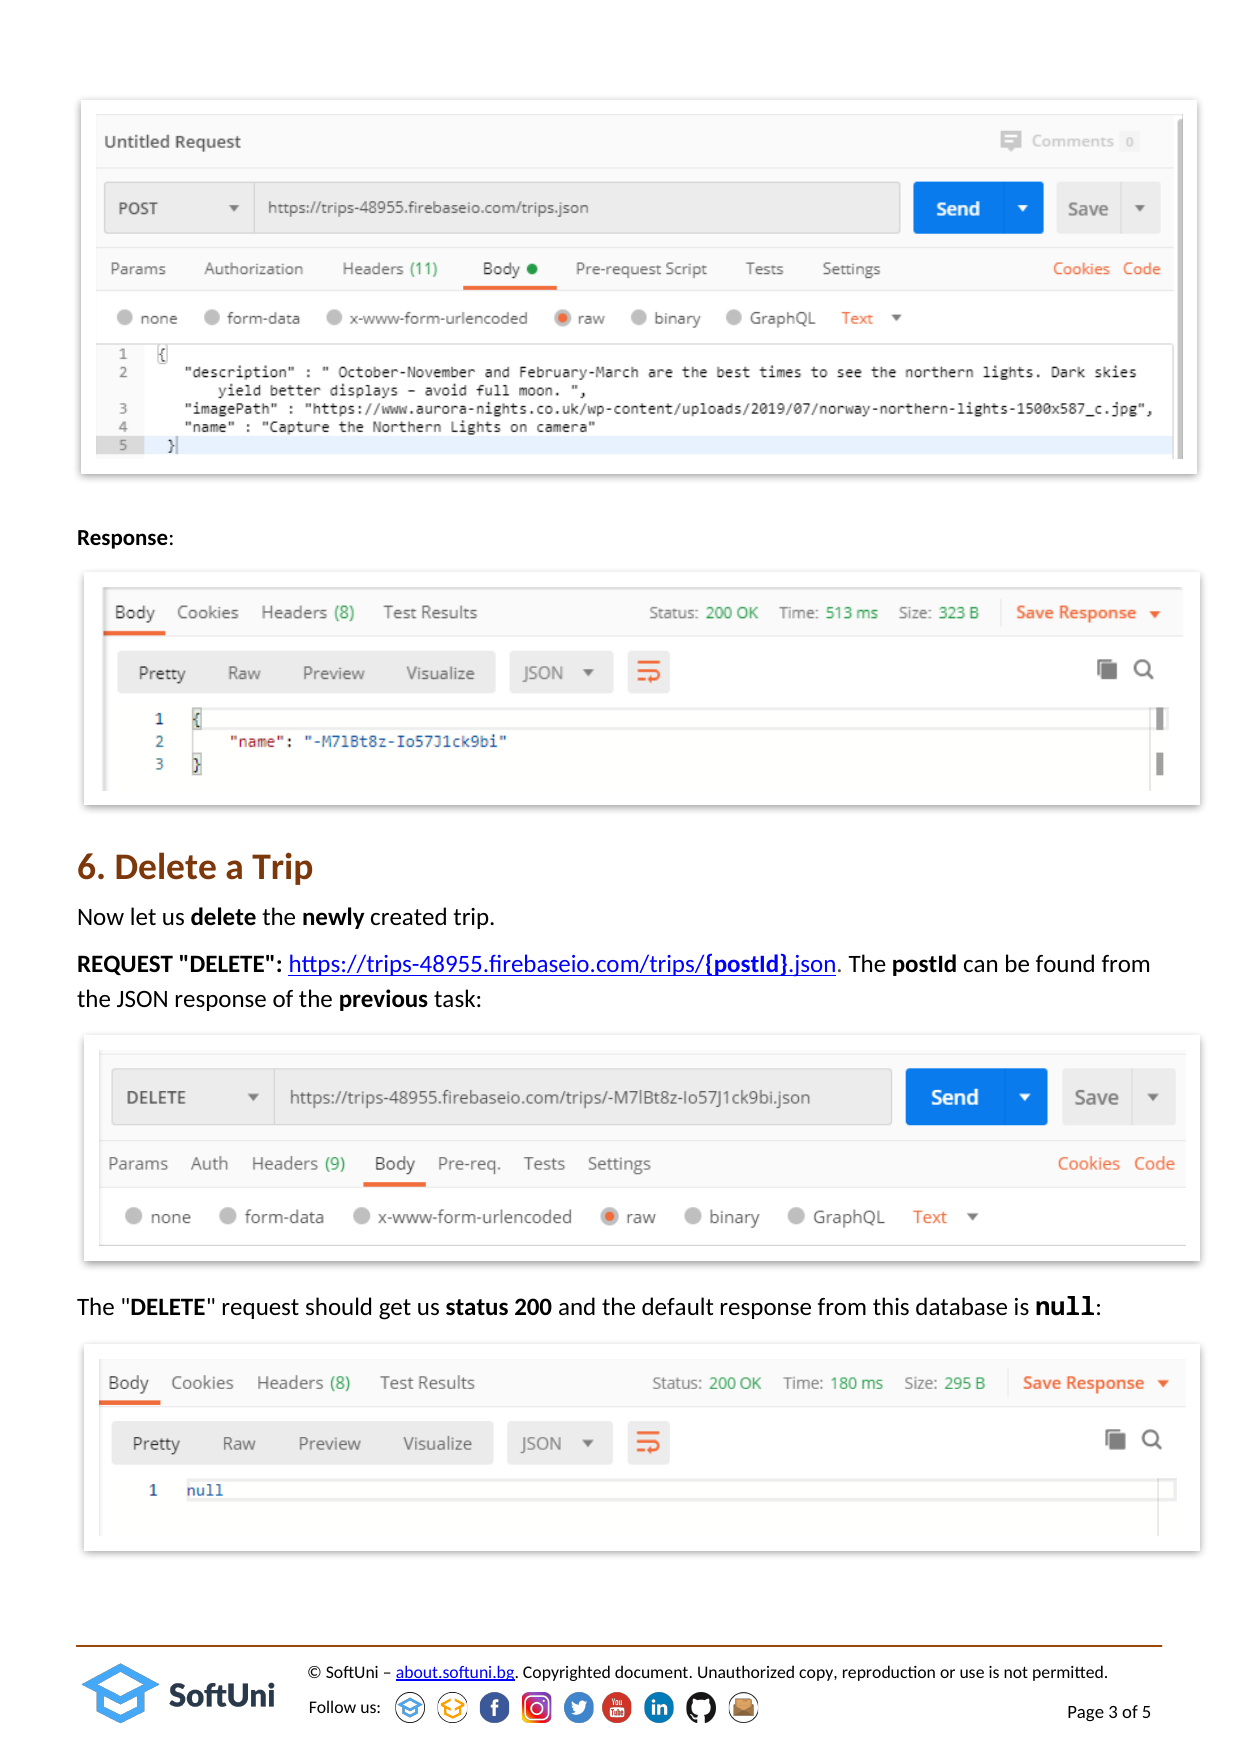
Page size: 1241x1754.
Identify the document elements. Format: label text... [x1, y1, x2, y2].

picture [522, 1692, 552, 1723]
list Delete a Trip [77, 843, 1163, 889]
picture [99, 1359, 1186, 1536]
picture [99, 587, 1186, 791]
text Response: [77, 523, 1163, 552]
text REQUEST "DELETE": https://trips-48955.firebaseio.com/trips/{postId}.json. The postId can be found from the JSON response of the previous task: [77, 949, 1163, 1014]
picture [644, 1692, 653, 1701]
picture [602, 1692, 632, 1723]
picture [75, 1658, 281, 1729]
picture [728, 1692, 759, 1723]
picture [479, 1692, 510, 1723]
picture [686, 1692, 716, 1723]
picture [99, 1050, 1186, 1246]
picture [644, 1714, 653, 1723]
picture [665, 1714, 674, 1723]
picture [437, 1692, 468, 1723]
text Now let us delete the newly created trip. [77, 901, 1163, 932]
picture [96, 114, 1183, 459]
text The "DELETE" request should get us status 200 and the default response from this database is null: [77, 1288, 1163, 1323]
picture [564, 1692, 594, 1723]
picture [658, 1705, 667, 1714]
picture [665, 1692, 674, 1701]
picture [395, 1692, 425, 1723]
